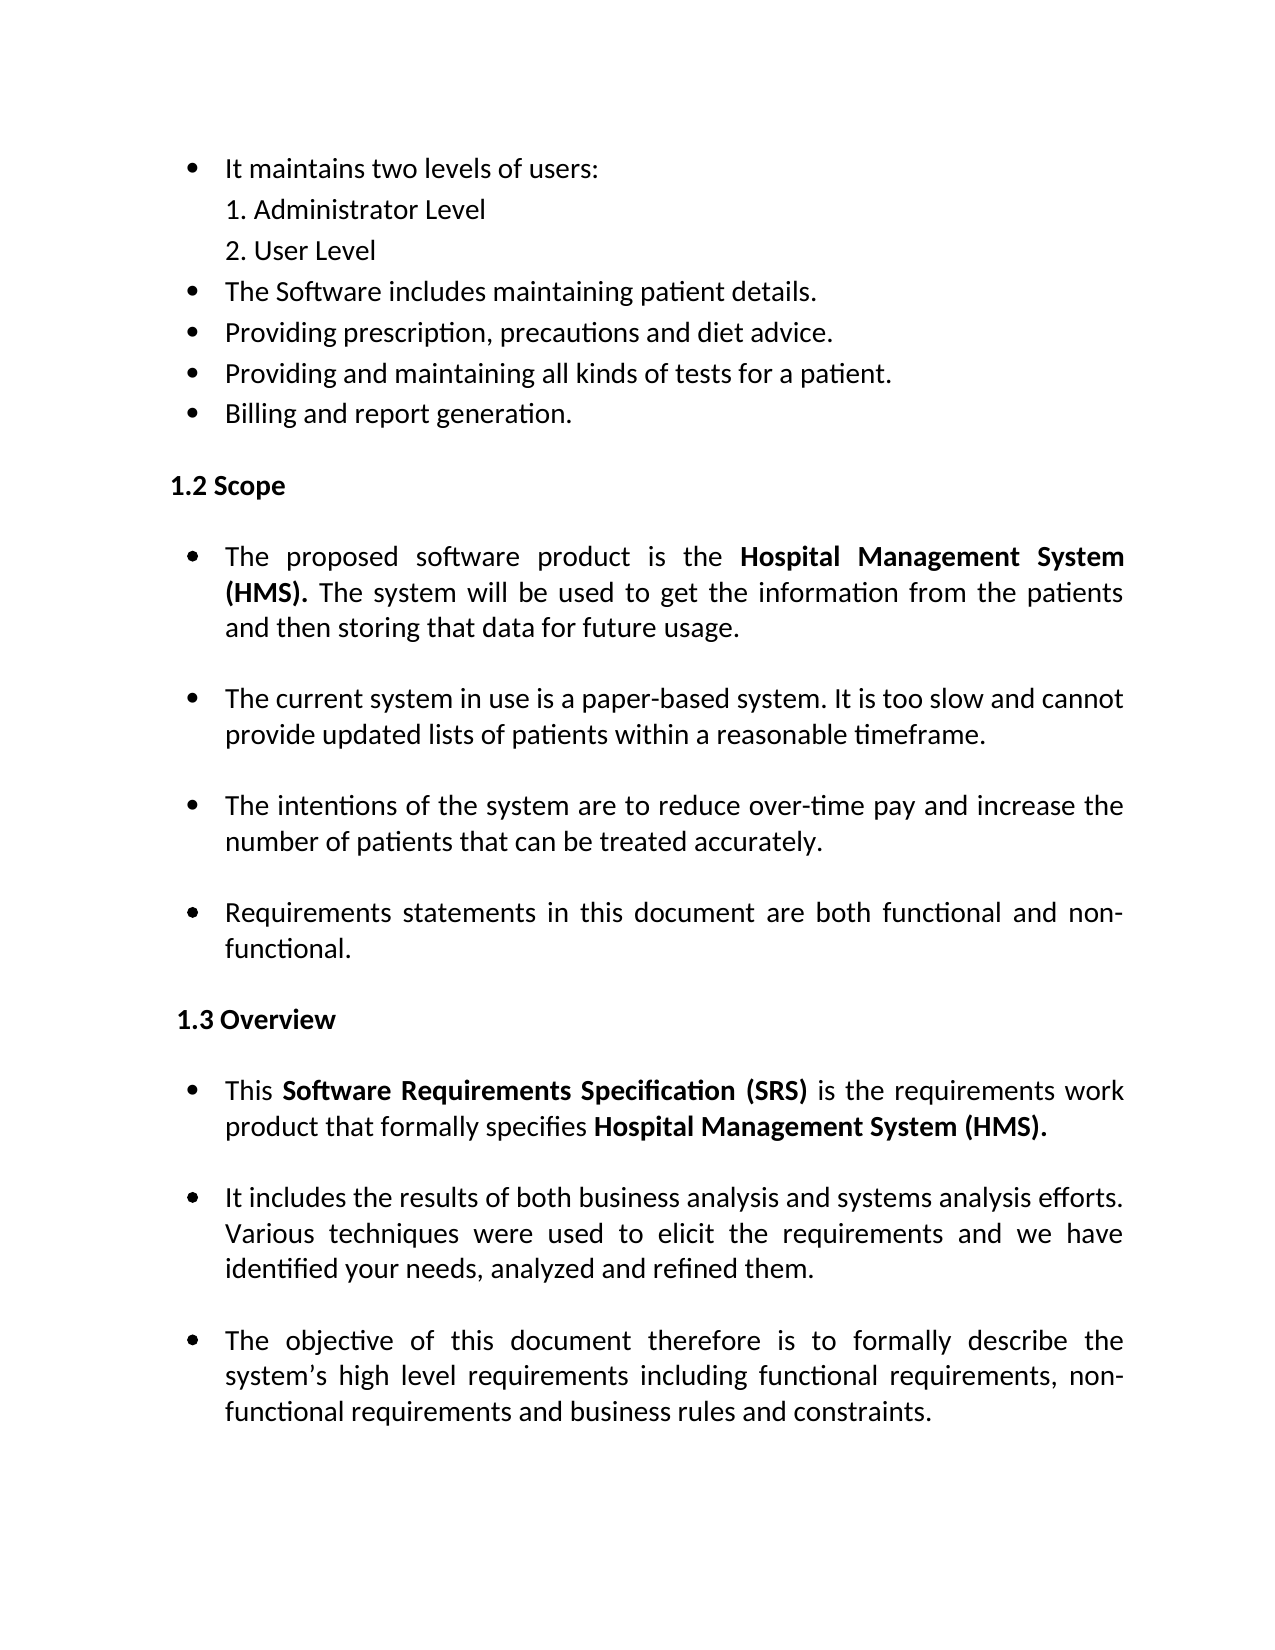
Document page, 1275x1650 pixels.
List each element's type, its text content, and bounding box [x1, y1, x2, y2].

list The current system in use is a paper-based system. It is too slow and cannot provide updated lists of patients within a reasonable timeframe. [187, 681, 1125, 752]
list The Software includes maintaining patient details. [187, 273, 1125, 308]
text 1.3 Overview [150, 1001, 1125, 1037]
list It maintains two levels of users: 1. Administrator Level 2. User Level [187, 150, 1125, 267]
list This Software Requirements Specification (SRS) is the requirements work product that formally specifies Hospital Management System (HMS). [187, 1072, 1125, 1144]
list Providing and maintaining all kinds of tests for a patient. [187, 355, 1125, 390]
list Providing prescription, precautions and diet advice. [187, 314, 1125, 349]
list Requirements statements in this document are both functional and non-functional. [187, 894, 1125, 966]
list It includes the results of both business analysis and systems analysis efforts. Various techniques were used to elicit the requirements and we have identified your needs, analyzed and refined them. [187, 1179, 1125, 1286]
text 1.2 Scope [150, 467, 1125, 502]
list Billing and report generation. [187, 396, 1125, 431]
list The objective of this document therefore is to formally describe the system’s high level requirements including functional requirements, non-functional requirements and business rules and constraints. [187, 1322, 1125, 1429]
list The proposed software product is the Hospital Management System (HMS). The system will be used to get the information from the patients and then storing that data for future usage. [187, 538, 1125, 645]
list The intentions of the system are to reduce over-time pay and increase the number of patients that can be treated accurately. [187, 787, 1125, 859]
